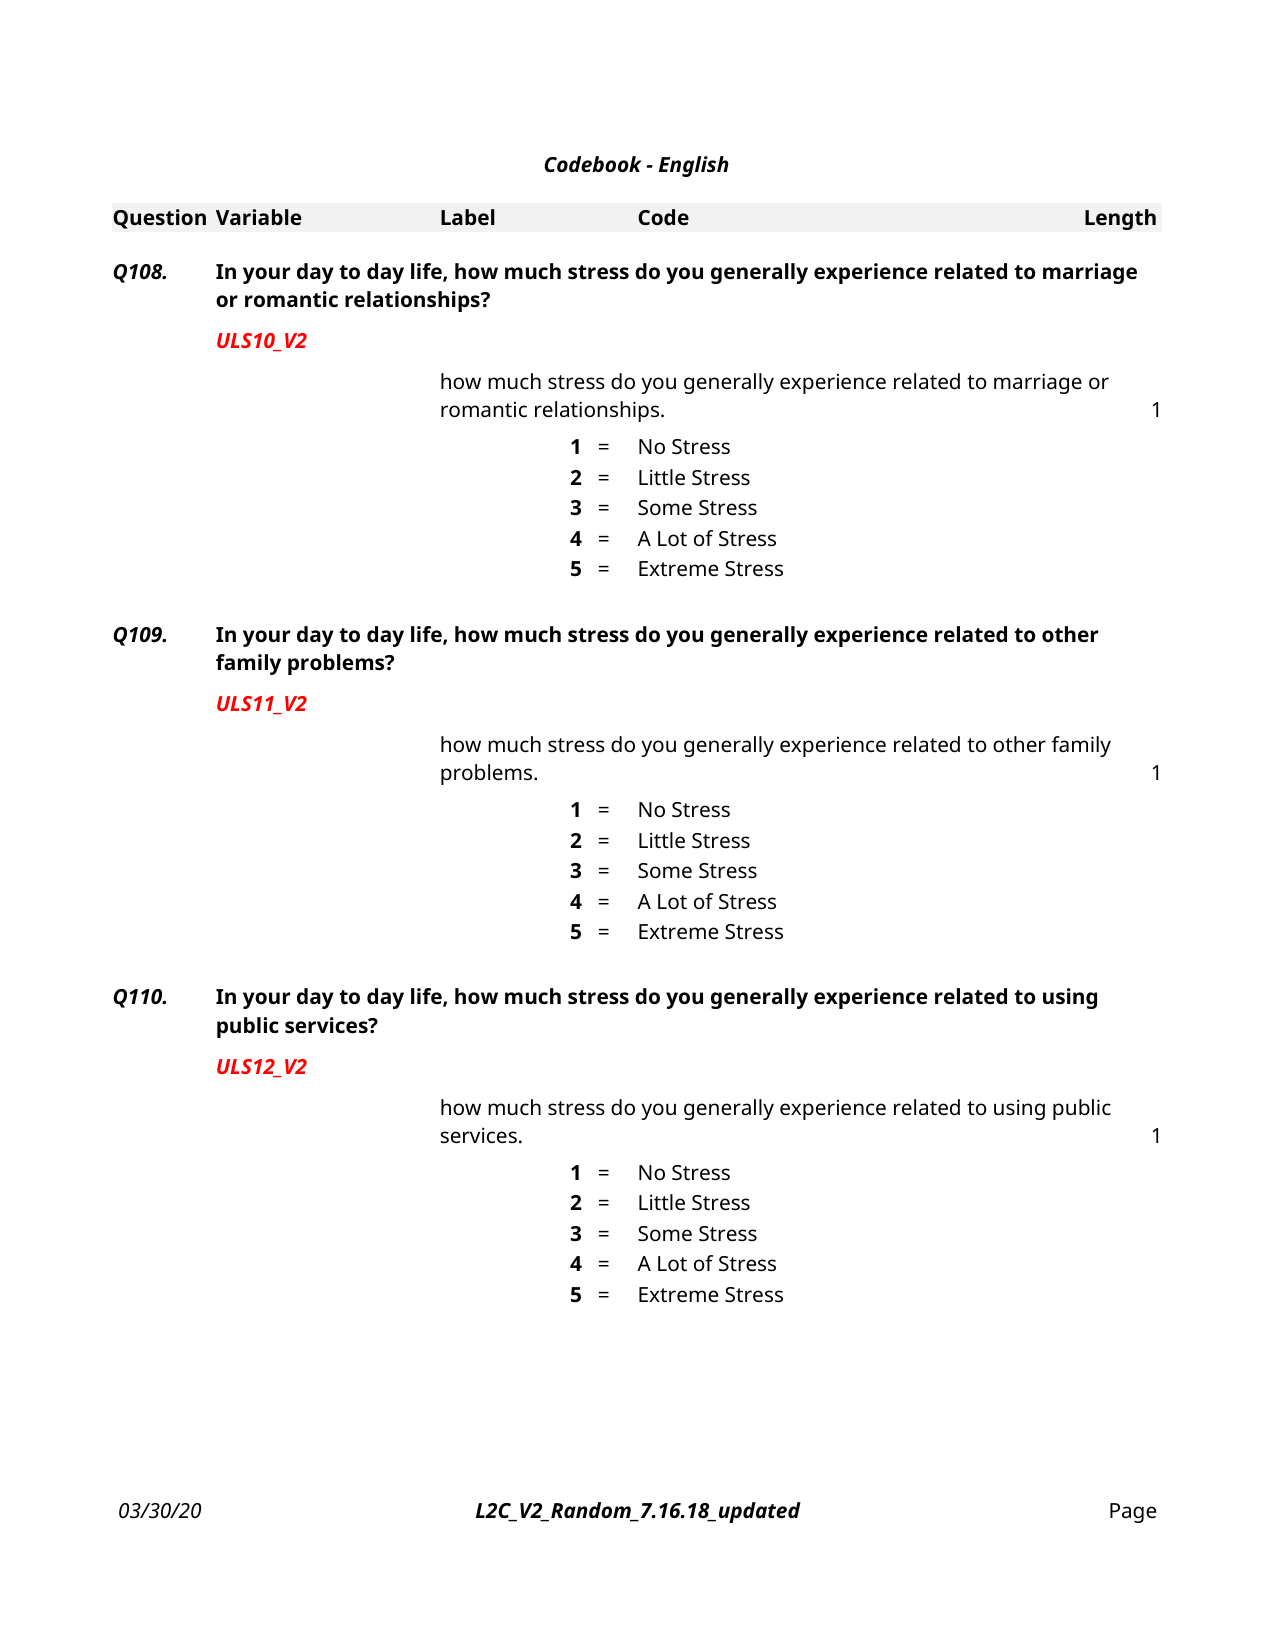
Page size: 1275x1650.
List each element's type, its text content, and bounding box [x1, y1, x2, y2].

text Q109. In your day to day life, how much stress do you generally experience related to other family problems? [112, 620, 1162, 677]
text 1 = No Stress [112, 795, 1162, 824]
text how much stress do you generally experience related to other family problems. 1 [216, 730, 1162, 787]
text 1 = No Stress [112, 432, 1162, 461]
text 3 = Some Stress [112, 493, 1162, 522]
text 4 = A Lot of Stress [112, 887, 1162, 915]
text 4 = A Lot of Stress [112, 524, 1162, 552]
text 2 = Little Stress [112, 463, 1162, 491]
text 5 = Extreme Stress [112, 917, 1162, 946]
text ULS11_V2 [216, 689, 1162, 717]
text ULS12_V2 [216, 1052, 1162, 1080]
text 3 = Some Stress [112, 1219, 1162, 1247]
text 1 = No Stress [112, 1158, 1162, 1186]
text 4 = A Lot of Stress [112, 1249, 1162, 1278]
text 5 = Extreme Stress [112, 554, 1162, 583]
text Q110. In your day to day life, how much stress do you generally experience related to using public services? [112, 982, 1162, 1039]
text ULS10_V2 [216, 326, 1162, 355]
text how much stress do you generally experience related to using public services. 1 [216, 1093, 1162, 1150]
text 3 = Some Stress [112, 856, 1162, 885]
text 5 = Extreme Stress [112, 1280, 1162, 1308]
text how much stress do you generally experience related to marriage or romantic relationships. 1 [216, 367, 1162, 424]
text 2 = Little Stress [112, 826, 1162, 854]
text 2 = Little Stress [112, 1188, 1162, 1217]
text Q108. In your day to day life, how much stress do you generally experience related to marriage or romantic relationships? [112, 257, 1162, 314]
